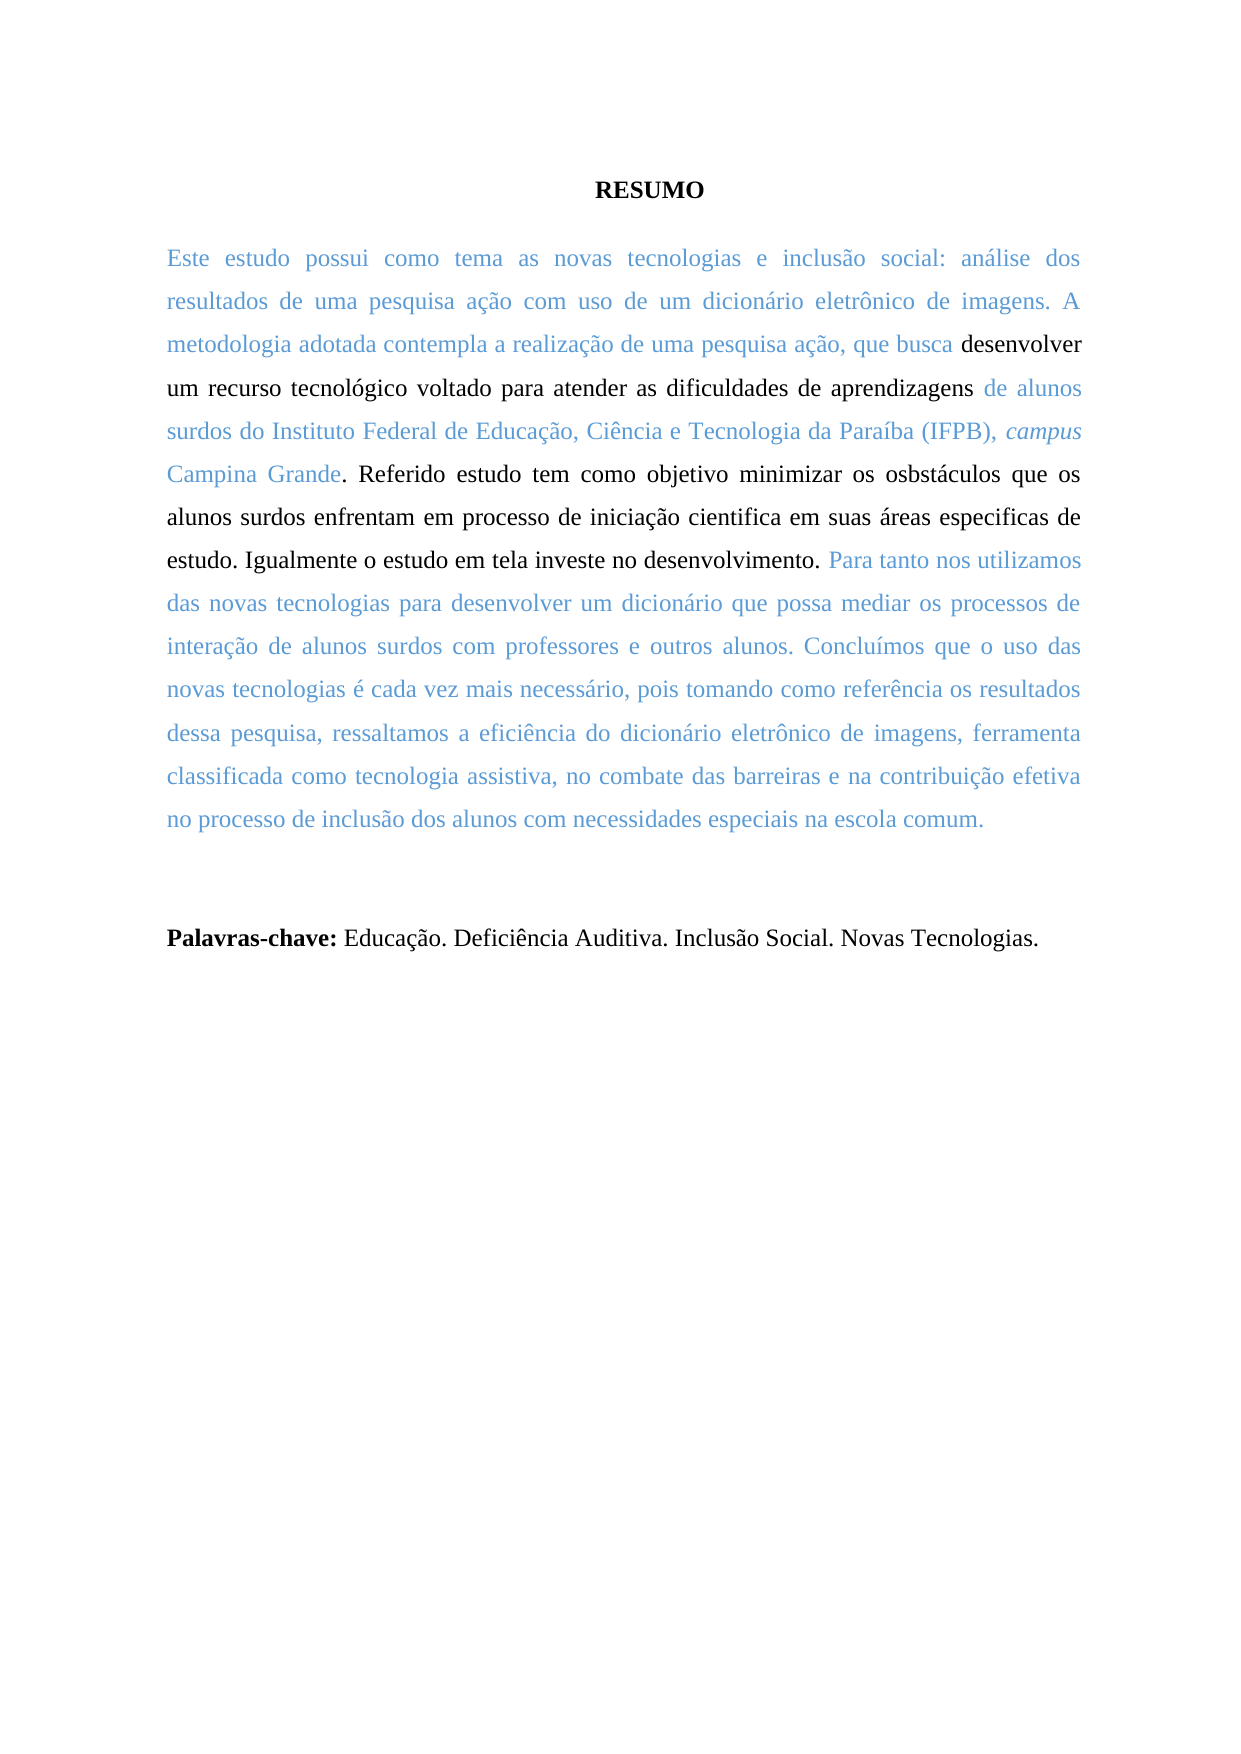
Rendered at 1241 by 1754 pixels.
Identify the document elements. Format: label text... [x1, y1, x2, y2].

text Este estudo possui como tema as novas tecnologias e inclusão social: análise dos resultados de uma pesquisa ação com uso de um dicionário eletrônico de imagens. A metodologia adotada contempla a realização de uma pesquisa ação, que busca desenvolver um recurso tecnológico voltado para atender as dificuldades de aprendizagens de alunos surdos do Instituto Federal de Educação, Ciência e Tecnologia da Paraíba (IFPB), campus Campina Grande. Referido estudo tem como objetivo minimizar os osbstáculos que os alunos surdos enfrentam em processo de iniciação cientifica em suas áreas especificas de estudo. Igualmente o estudo em tela investe no desenvolvimento. Para tanto nos utilizamos das novas tecnologias para desenvolver um dicionário que possa mediar os processos de interação de alunos surdos com professores e outros alunos. Concluímos que o uso das novas tecnologias é cada vez mais necessário, pois tomando como referência os resultados dessa pesquisa, ressaltamos a eficiência do dicionário eletrônico de imagens, ferramenta classificada como tecnologia assistiva, no combate das barreiras e na contribuição efetiva no processo de inclusão dos alunos com necessidades especiais na escola comum. [167, 243, 1082, 833]
subtitle RESUMO [257, 175, 1043, 204]
text Palavras-chave: Educação. Deficiência Auditiva. Inclusão Social. Novas Tecnologias. [167, 923, 1134, 952]
